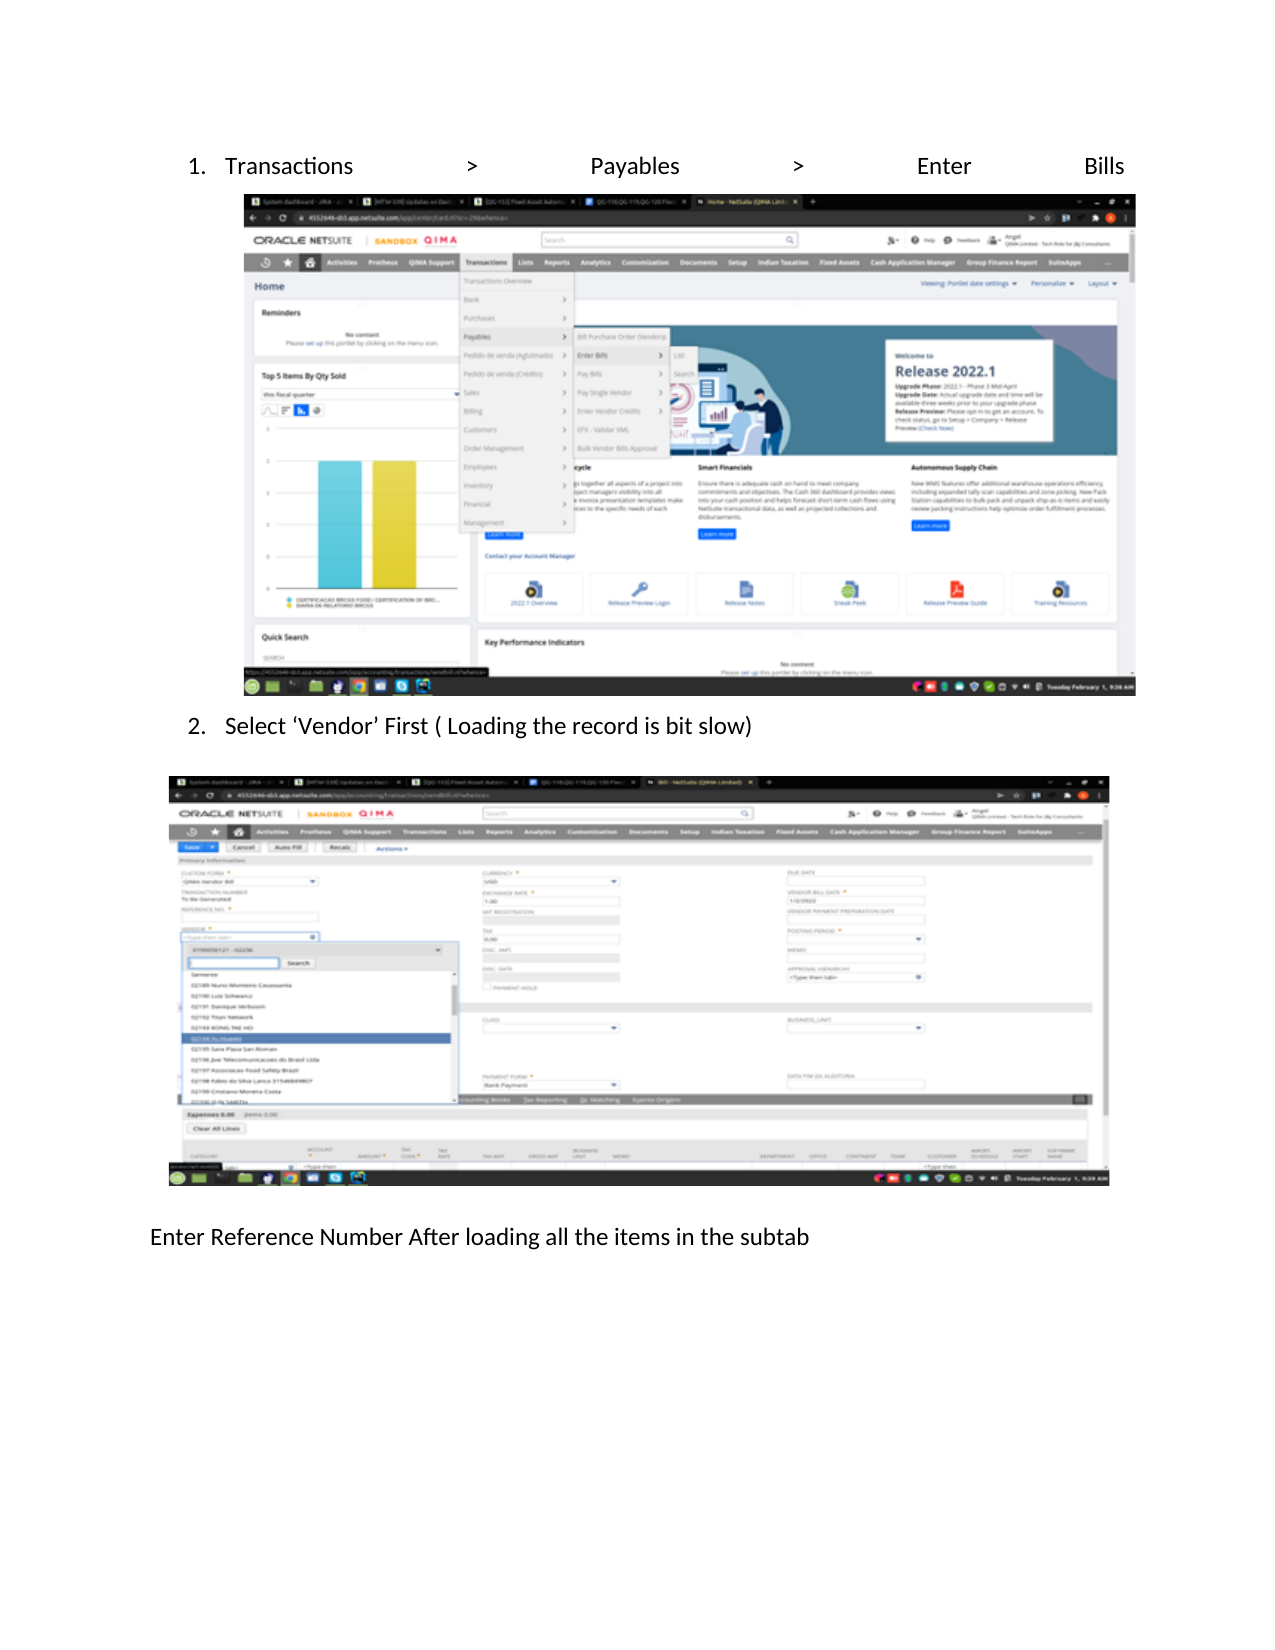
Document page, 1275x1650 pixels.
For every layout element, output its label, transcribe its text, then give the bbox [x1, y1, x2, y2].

list Select ‘Vendor’ First ( Loading the record is bit slow) [187, 710, 1125, 741]
text Enter Reference Number After loading all the items in the subtab [150, 1221, 1125, 1251]
list Transactions > Payables > Enter Bills [187, 150, 1125, 696]
